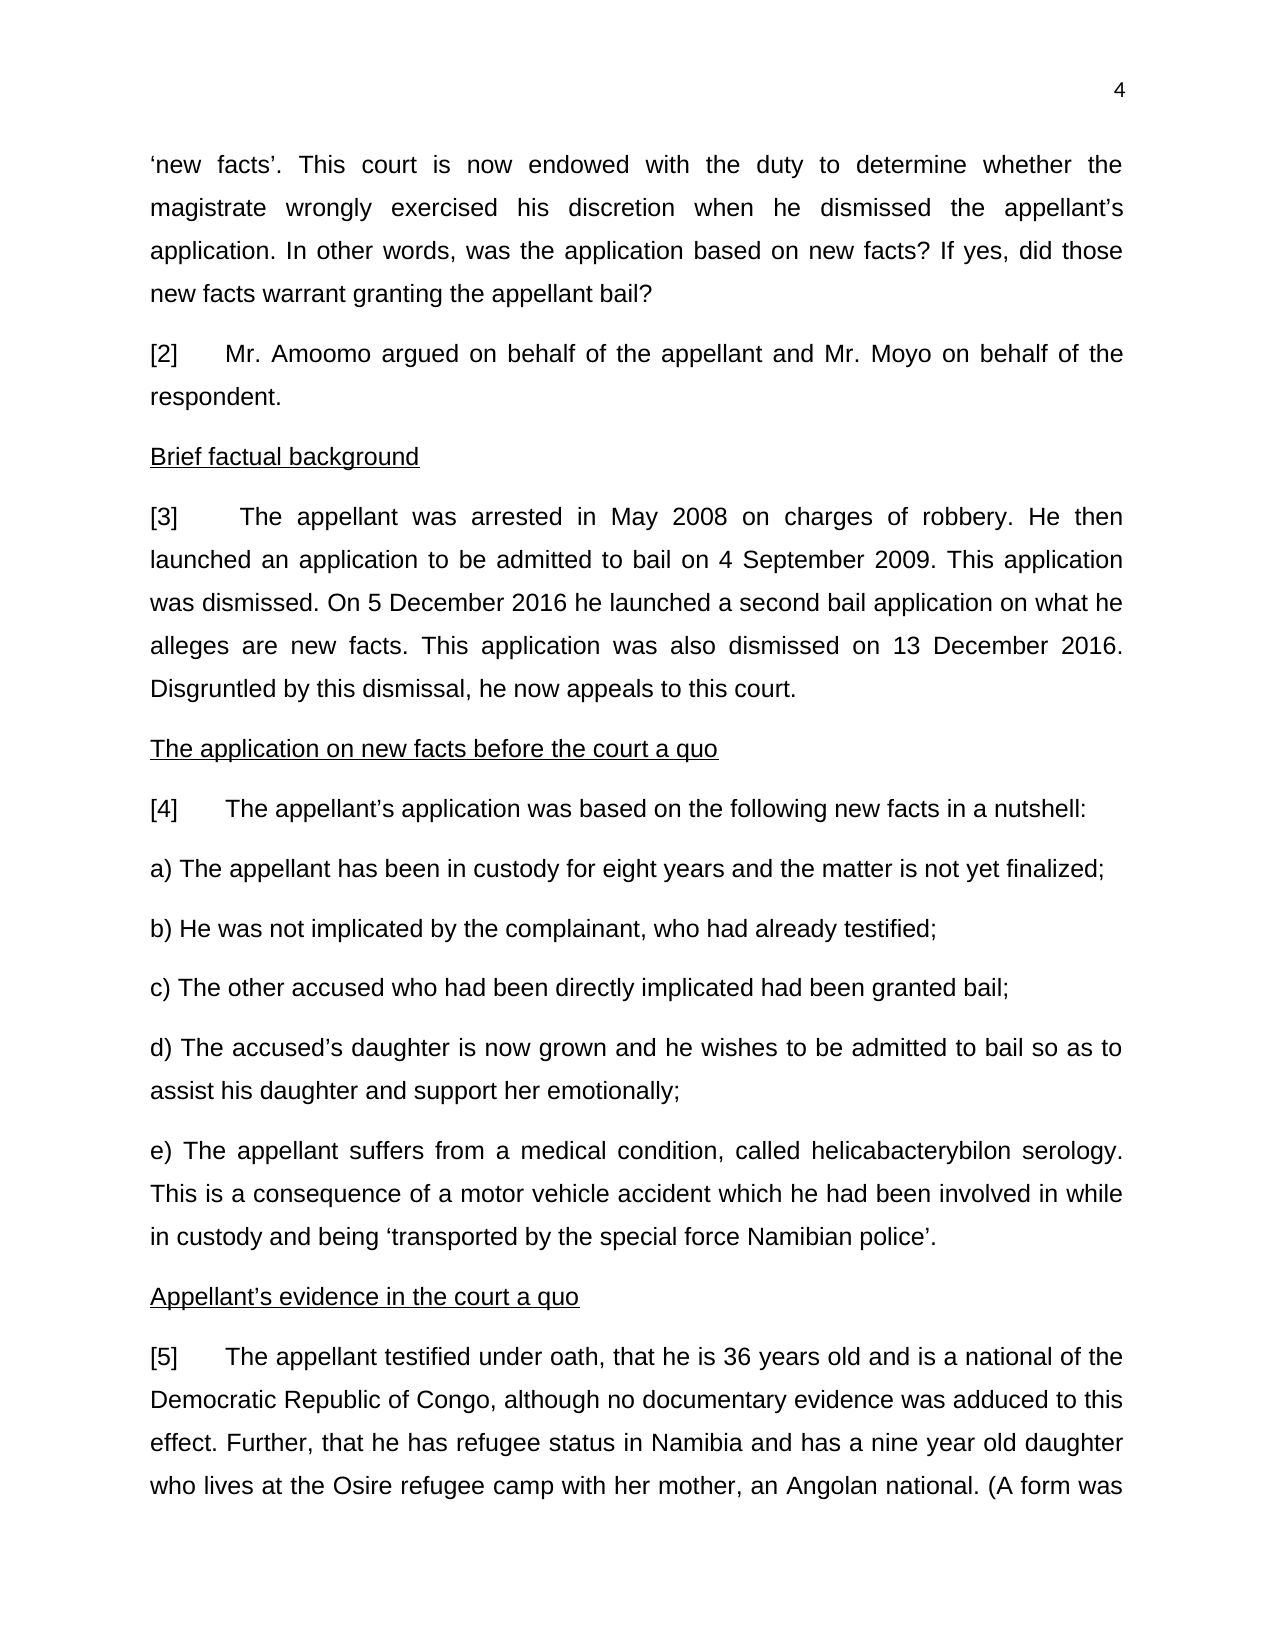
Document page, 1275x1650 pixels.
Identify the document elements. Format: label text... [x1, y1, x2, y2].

text Appellant’s evidence in the court a quo [150, 1282, 1125, 1311]
text [2] Mr. Amoomo argued on behalf of the appellant and Mr. Moyo on behalf of the respondent. [150, 339, 1125, 411]
text [4] The appellant’s application was based on the following new facts in a nutshell: [150, 794, 1125, 823]
text e) The appellant suffers from a medical condition, called helicabacterybilon serology. This is a consequence of a motor vehicle accident which he had been involved in while in custody and being ‘transported by the special force Namibian police’. [150, 1136, 1125, 1251]
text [150, 150, 1125, 308]
text c) The other accused who had been directly implicated had been granted bail; [150, 973, 1125, 1002]
text [3] The appellant was arrested in May 2008 on charges of robbery. He then launched an application to be admitted to bail on 4 September 2009. This application was dismissed. On 5 December 2016 he launched a second bail application on what he alleges are new facts. This application was also dismissed on 13 December 2016. Disgruntled by this dismissal, he now appeals to this court. [150, 502, 1125, 703]
text The application on new facts before the court a quo [150, 734, 1125, 763]
text b) He was not implicated by the complainant, who had already testified; [150, 913, 1125, 942]
text a) The appellant has been in custody for eight years and the matter is not yet finalized; [150, 854, 1125, 882]
text d) The accused’s daughter is now grown and he wishes to be admitted to bail so as to assist his daughter and support her emotionally; [150, 1033, 1125, 1105]
text Brief factual background [150, 442, 1125, 471]
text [150, 1342, 1125, 1500]
